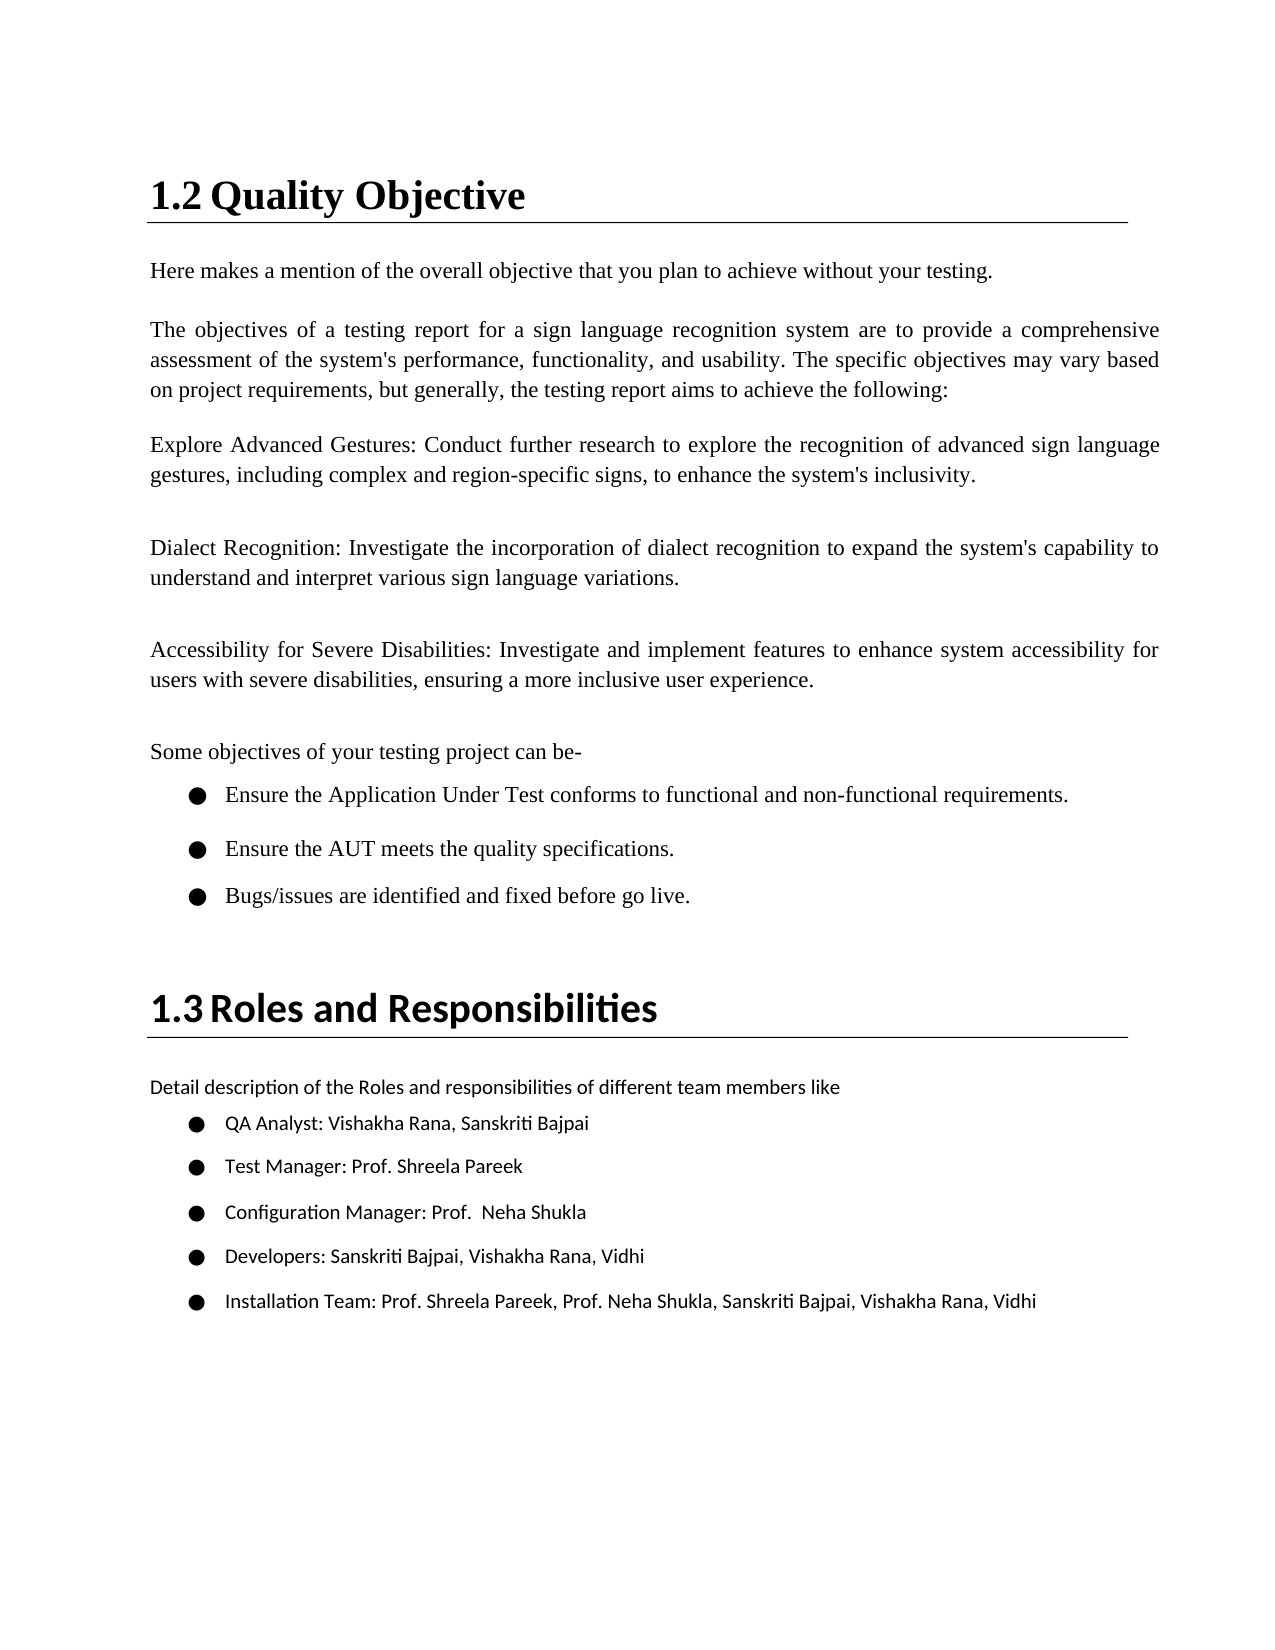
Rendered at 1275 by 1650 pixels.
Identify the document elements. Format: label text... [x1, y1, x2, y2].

list QA Analyst: Vishakha Rana, Sanskriti Bajpai [187, 1100, 1161, 1143]
list Ensure the Application Under Test conforms to functional and non-functional requirements. [187, 768, 1161, 815]
list Bugs/issues are identified and fixed before go live. [187, 870, 1161, 917]
text The objectives of a testing report for a sign language recognition system are to provide a comprehensive assessment of the system's performance, functionality, and usability. The specific objectives may vary based on project requirements, but generally, the testing report aims to achieve the following: [150, 316, 1161, 402]
text Accessibility for Severe Disabilities: Investigate and implement features to enhance system accessibility for users with severe disabilities, ensuring a more inclusive user experience. [150, 636, 1161, 692]
list Ensure the AUT meets the quality specifications. [187, 823, 1161, 870]
list Developers: Sanskriti Bajpai, Vishakha Rana, Vidhi [187, 1233, 1161, 1276]
list Test Manager: Prof. Shreela Pareek [187, 1143, 1161, 1186]
list Installation Team: Prof. Shreela Pareek, Prof. Neha Shukla, Sanskriti Bajpai, Vishakha Rana, Vidhi [187, 1278, 1161, 1321]
list Configuration Manager: Prof. Neha Shukla [187, 1188, 1161, 1231]
subtitle Roles and Responsibilities [150, 982, 1161, 1033]
text Some objectives of your testing project can be- [150, 738, 1161, 764]
text Detail description of the Roles and responsibilities of different team members like [150, 1074, 1161, 1100]
text Here makes a mention of the overall objective that you plan to achieve without your testing. [150, 257, 1161, 283]
text Dialect Recognition: Investigate the incorporation of dialect recognition to expand the system's capability to understand and interpret various sign language variations. [150, 533, 1161, 590]
subtitle Quality Objective [150, 171, 1161, 219]
text Explore Advanced Gestures: Conduct further research to explore the recognition of advanced sign language gestures, including complex and region-specific signs, to enhance the system's inclusivity. [150, 431, 1161, 488]
